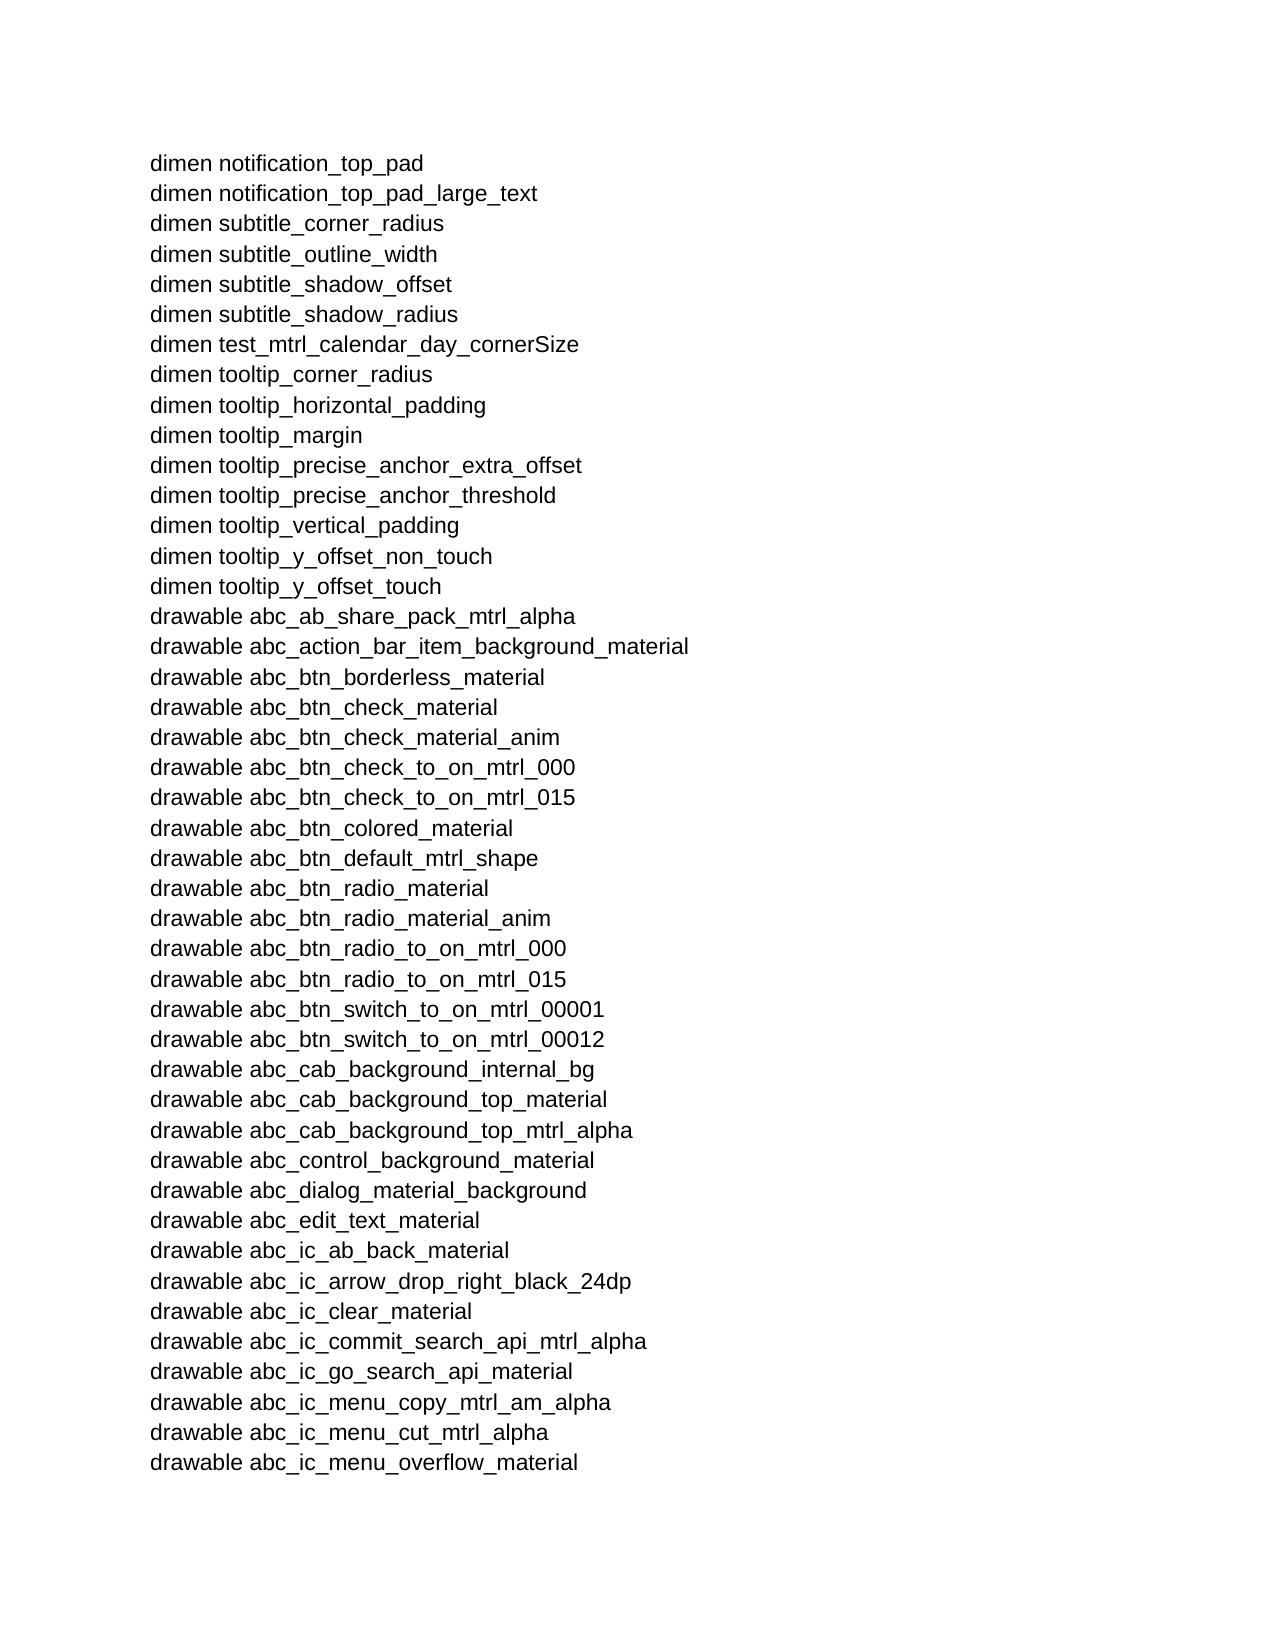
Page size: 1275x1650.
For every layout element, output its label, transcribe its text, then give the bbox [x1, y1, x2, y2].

text drawable abc_ab_share_pack_mtrl_alpha [150, 603, 1125, 629]
text drawable abc_btn_radio_material [150, 875, 1125, 901]
text drawable abc_btn_default_mtrl_shape [150, 845, 1125, 871]
text drawable abc_cab_background_top_material [150, 1086, 1125, 1113]
text drawable abc_btn_check_material [150, 694, 1125, 720]
text dimen subtitle_shadow_radius [150, 301, 1125, 327]
text dimen tooltip_corner_radius [150, 361, 1125, 388]
text drawable abc_ic_menu_copy_mtrl_am_alpha [150, 1388, 1125, 1415]
text drawable abc_ic_arrow_drop_right_black_24dp [150, 1268, 1125, 1294]
text drawable abc_btn_check_material_anim [150, 724, 1125, 750]
text drawable abc_ic_menu_overflow_material [150, 1449, 1125, 1475]
text dimen tooltip_horizontal_padding [150, 392, 1125, 418]
text dimen notification_top_pad [150, 150, 1125, 176]
text drawable abc_control_background_material [150, 1147, 1125, 1173]
text drawable abc_ic_ab_back_material [150, 1237, 1125, 1264]
text dimen test_mtrl_calendar_day_cornerSize [150, 331, 1125, 358]
text drawable abc_cab_background_internal_bg [150, 1056, 1125, 1083]
text drawable abc_btn_check_to_on_mtrl_015 [150, 784, 1125, 811]
text dimen tooltip_precise_anchor_extra_offset [150, 452, 1125, 478]
text drawable abc_btn_radio_to_on_mtrl_000 [150, 935, 1125, 962]
text dimen tooltip_margin [150, 422, 1125, 448]
text dimen subtitle_shadow_offset [150, 271, 1125, 297]
text drawable abc_action_bar_item_background_material [150, 633, 1125, 660]
text dimen notification_top_pad_large_text [150, 180, 1125, 207]
text dimen tooltip_y_offset_non_touch [150, 543, 1125, 569]
text dimen tooltip_vertical_padding [150, 512, 1125, 539]
text drawable abc_btn_borderless_material [150, 663, 1125, 690]
text drawable abc_btn_radio_to_on_mtrl_015 [150, 966, 1125, 992]
text drawable abc_btn_check_to_on_mtrl_000 [150, 754, 1125, 781]
text drawable abc_dialog_material_background [150, 1177, 1125, 1203]
text drawable abc_ic_clear_material [150, 1298, 1125, 1324]
text drawable abc_btn_radio_material_anim [150, 905, 1125, 932]
text drawable abc_cab_background_top_mtrl_alpha [150, 1117, 1125, 1143]
text drawable abc_btn_switch_to_on_mtrl_00001 [150, 996, 1125, 1022]
text drawable abc_ic_menu_cut_mtrl_alpha [150, 1419, 1125, 1445]
text dimen tooltip_precise_anchor_threshold [150, 482, 1125, 509]
text dimen subtitle_corner_radius [150, 210, 1125, 237]
text drawable abc_ic_commit_search_api_mtrl_alpha [150, 1328, 1125, 1354]
text drawable abc_btn_switch_to_on_mtrl_00012 [150, 1026, 1125, 1052]
text dimen tooltip_y_offset_touch [150, 573, 1125, 599]
text drawable abc_edit_text_material [150, 1207, 1125, 1234]
text dimen subtitle_outline_width [150, 241, 1125, 267]
text drawable abc_ic_go_search_api_material [150, 1358, 1125, 1385]
text drawable abc_btn_colored_material [150, 814, 1125, 841]
